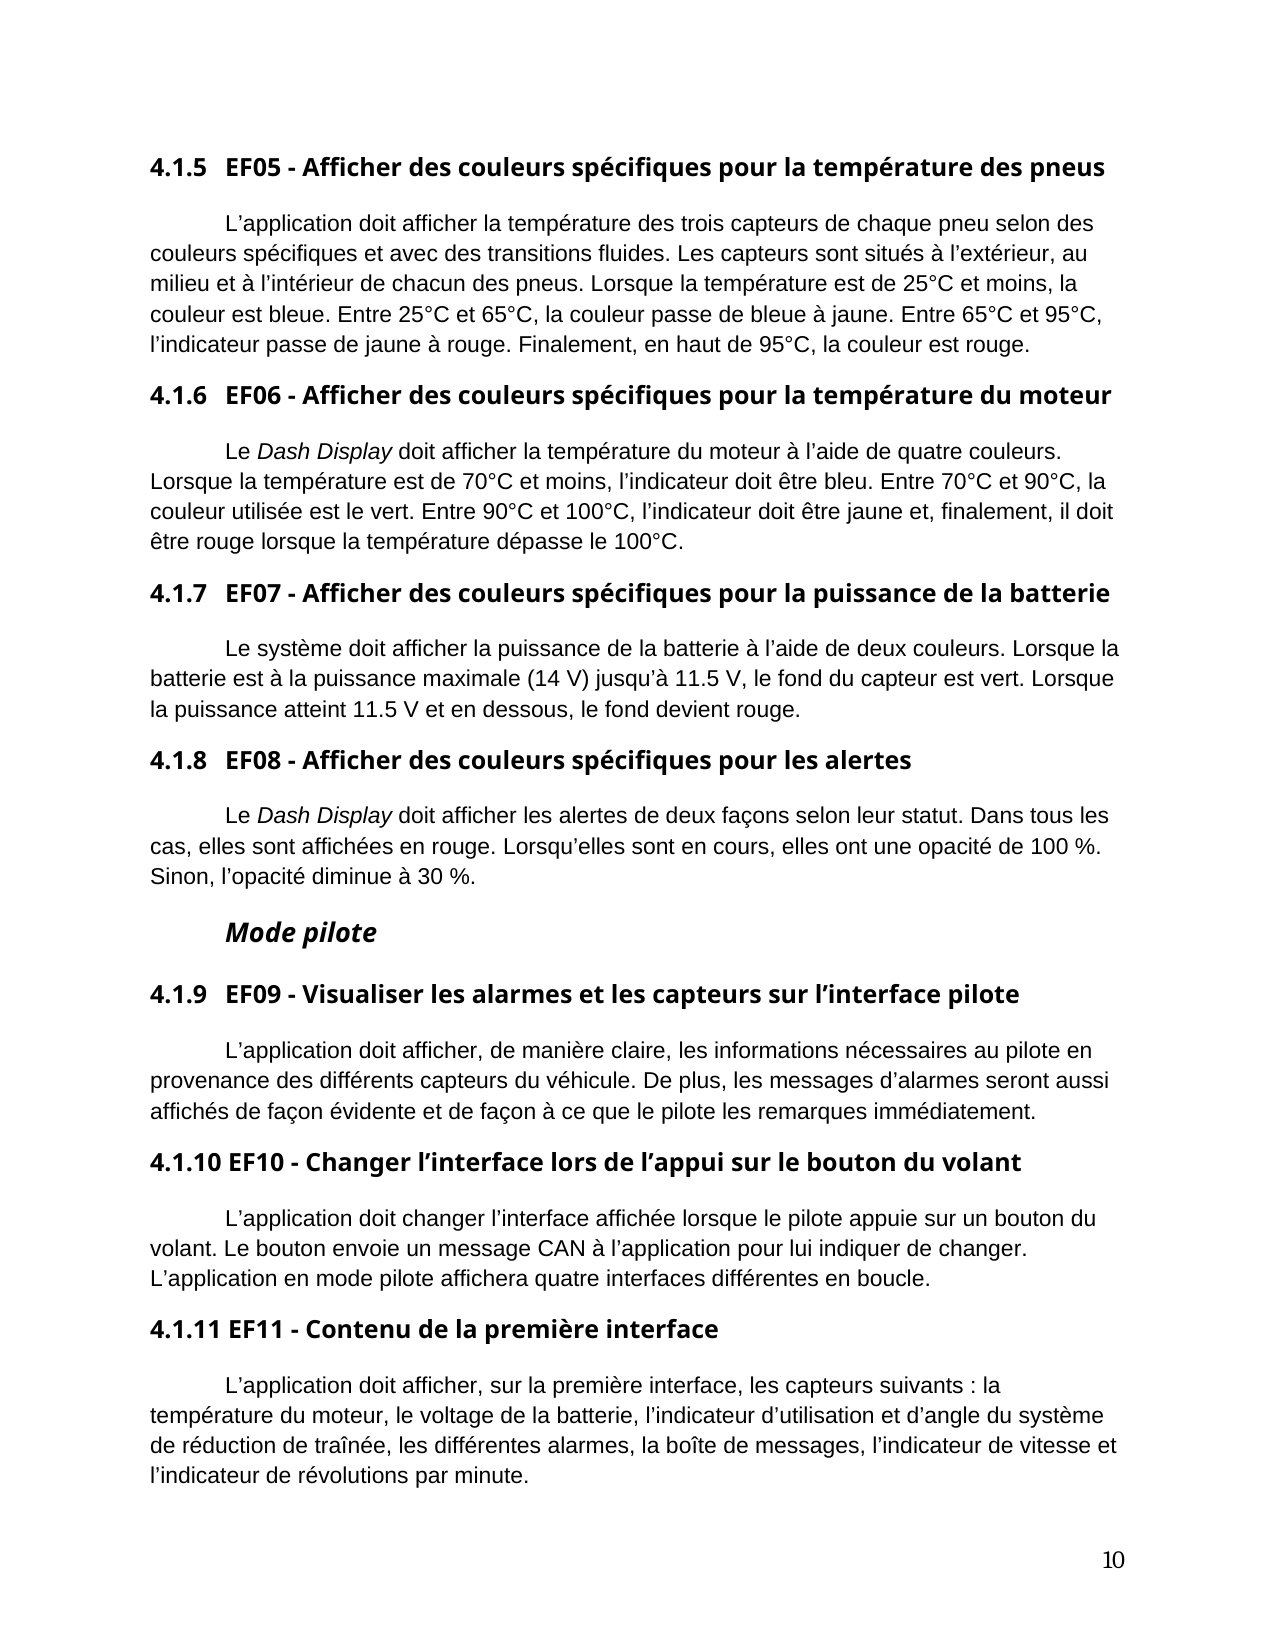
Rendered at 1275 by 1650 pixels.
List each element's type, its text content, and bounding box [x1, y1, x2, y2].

subtitle 4.1.7 EF07 - Afficher des couleurs spécifiques pour la puissance de la batterie [150, 575, 1125, 609]
subtitle 4.1.8 EF08 - Afficher des couleurs spécifiques pour les alertes [150, 742, 1125, 777]
text L’application doit afficher, de manière claire, les informations nécessaires au pilote en provenance des différents capteurs du véhicule. De plus, les messages d’alarmes seront aussi affichés de façon évidente et de façon à ce que le pilote les remarques immédiatement. [150, 1037, 1125, 1124]
subtitle Mode pilote [150, 914, 1125, 951]
text L’application doit afficher, sur la première interface, les capteurs suivants : la température du moteur, le voltage de la batterie, l’indicateur d’utilisation et d’angle du système de réduction de traînée, les différentes alarmes, la boîte de messages, l’indicateur de vitesse et l’indicateur de révolutions par minute. [150, 1372, 1125, 1489]
text L’application doit changer l’interface affichée lorsque le pilote appuie sur un bouton du volant. Le bouton envoie un message CAN à l’application pour lui indiquer de changer. L’application en mode pilote affichera quatre interfaces différentes en boucle. [150, 1204, 1125, 1291]
text L’application doit afficher la température des trois capteurs de chaque pneu selon des couleurs spécifiques et avec des transitions fluides. Les capteurs sont situés à l’extérieur, au milieu et à l’intérieur de chacun des pneus. Lorsque la température est de 25°C et moins, la couleur est bleue. Entre 25°C et 65°C, la couleur passe de bleue à jaune. Entre 65°C et 95°C, l’indicateur passe de jaune à rouge. Finalement, en haut de 95°C, la couleur est rouge. [150, 210, 1125, 357]
subtitle 4.1.9 EF09 - Visualiser les alarmes et les capteurs sur l’interface pilote [150, 977, 1125, 1011]
text Le Dash Display doit afficher les alertes de deux façons selon leur statut. Dans tous les cas, elles sont affichées en rouge. Lorsqu’elles sont en cours, elles ont une opacité de 100 %. Sinon, l’opacité diminue à 30 %. [150, 802, 1125, 889]
subtitle 4.1.11 EF11 - Contenu de la première interface [150, 1312, 1125, 1346]
text Le système doit afficher la puissance de la batterie à l’aide de deux couleurs. Lorsque la batterie est à la puissance maximale (14 V) jusqu’à 11.5 V, le fond du capteur est vert. Lorsque la puissance atteint 11.5 V et en dessous, le fond devient rouge. [150, 635, 1125, 722]
subtitle 4.1.6 EF06 - Afficher des couleurs spécifiques pour la température du moteur [150, 378, 1125, 412]
subtitle 4.1.10 EF10 - Changer l’interface lors de l’appui sur le bouton du volant [150, 1144, 1125, 1178]
text Le Dash Display doit afficher la température du moteur à l’aide de quatre couleurs. Lorsque la température est de 70°C et moins, l’indicateur doit être bleu. Entre 70°C et 90°C, la couleur utilisée est le vert. Entre 90°C et 100°C, l’indicateur doit être jaune et, finalement, il doit être rouge lorsque la température dépasse le 100°C. [150, 438, 1125, 555]
subtitle 4.1.5 EF05 - Afficher des couleurs spécifiques pour la température des pneus [150, 150, 1125, 184]
